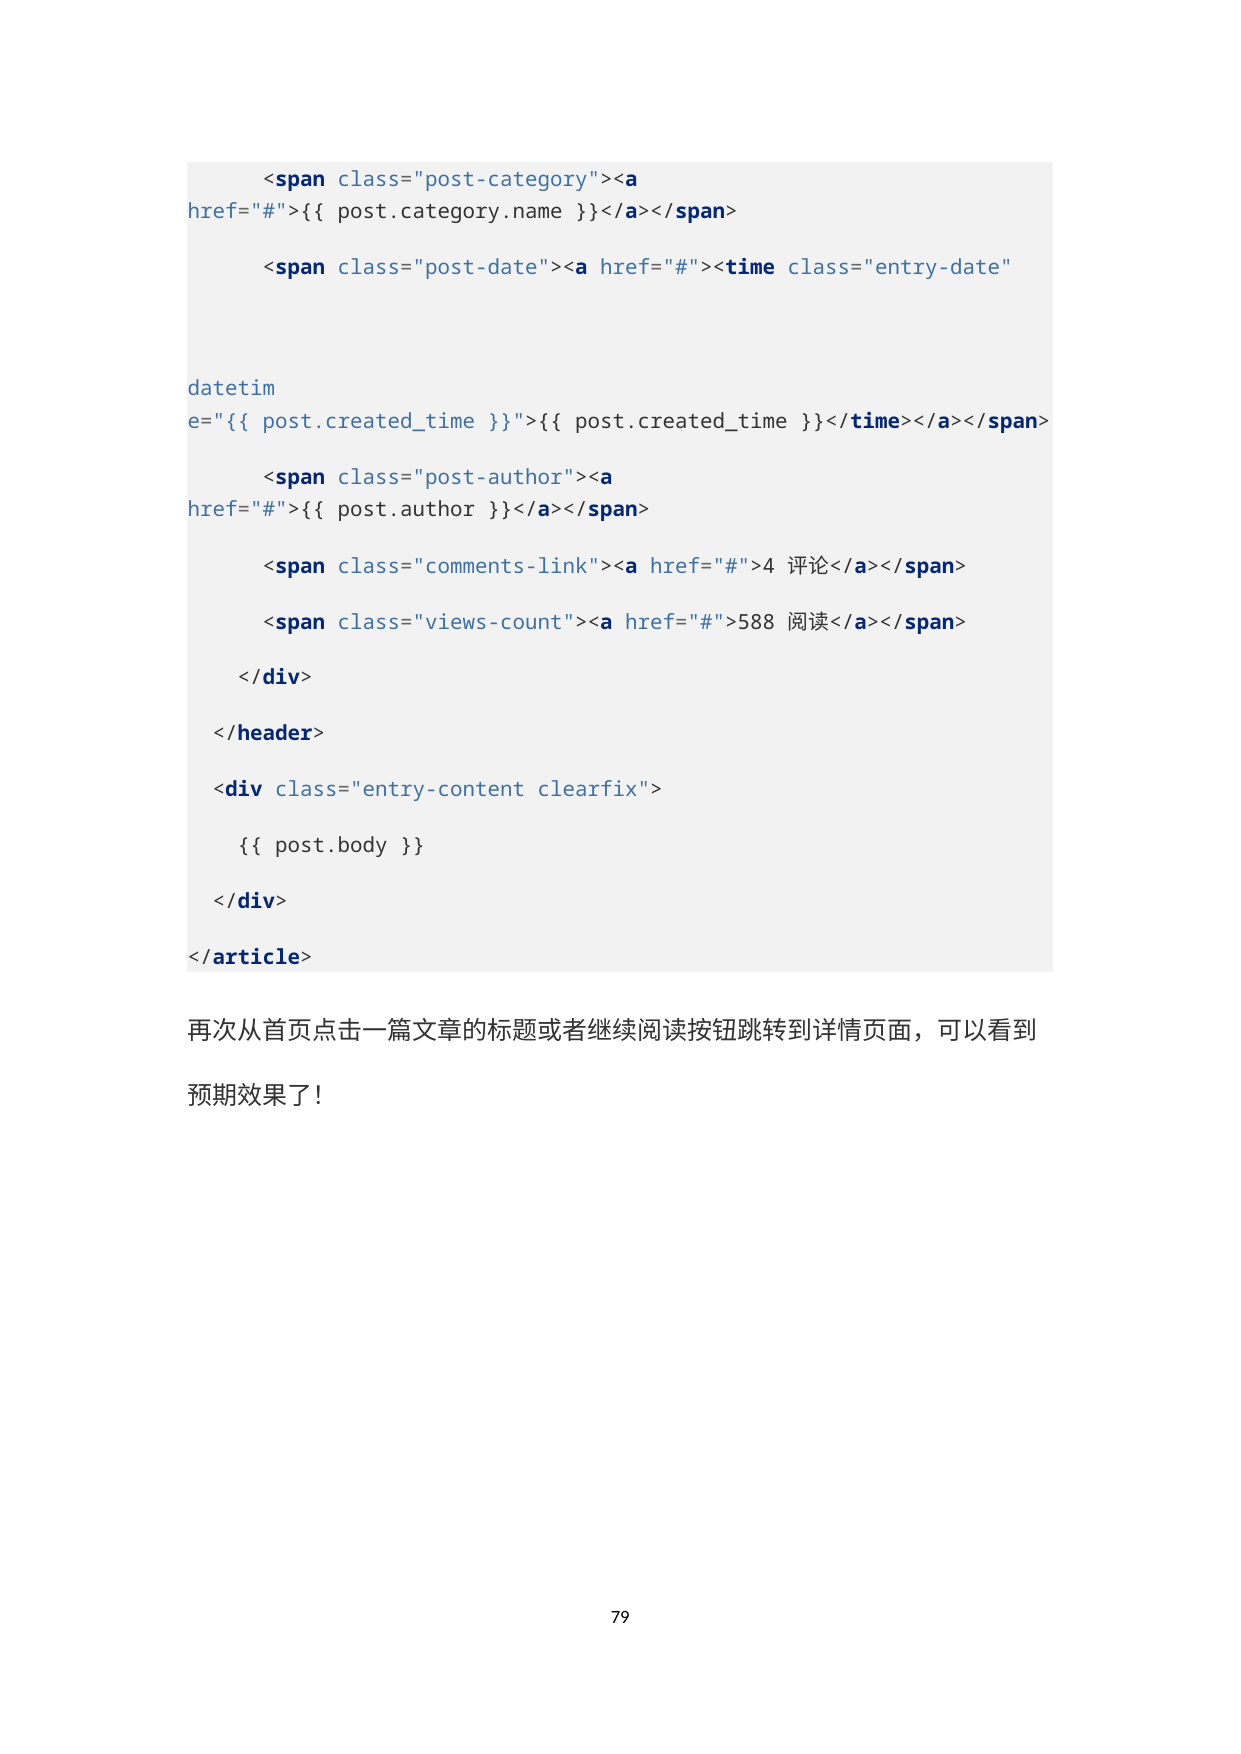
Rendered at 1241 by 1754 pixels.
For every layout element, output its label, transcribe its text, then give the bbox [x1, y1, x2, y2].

text <span class="post-author"><a href="#">{{ post.author }}</a></span> [187, 460, 1053, 525]
text 再次从首页点击一篇文章的标题或者继续阅读按钮跳转到详情页面，可以看到预期效果了！ [187, 996, 1053, 1126]
text datetime="{{ post.created_time }}">{{ post.created_time }}</time></a></span> [187, 306, 1053, 436]
text {{ post.body }} [187, 828, 1053, 860]
text <span class="post-date"><a href="#"><time class="entry-date" [187, 250, 1053, 283]
text <span class="comments-link"><a href="#">4 评论</a></span> [187, 548, 1053, 581]
text </div> [187, 884, 1053, 916]
text </article> [187, 940, 1053, 972]
text </header> [187, 716, 1053, 748]
text </div> [187, 660, 1053, 693]
text <div class="entry-content clearfix"> [187, 772, 1053, 804]
text <span class="views-count"><a href="#">588 阅读</a></span> [187, 604, 1053, 637]
text <span class="post-category"><a href="#">{{ post.category.name }}</a></span> [187, 162, 1053, 227]
